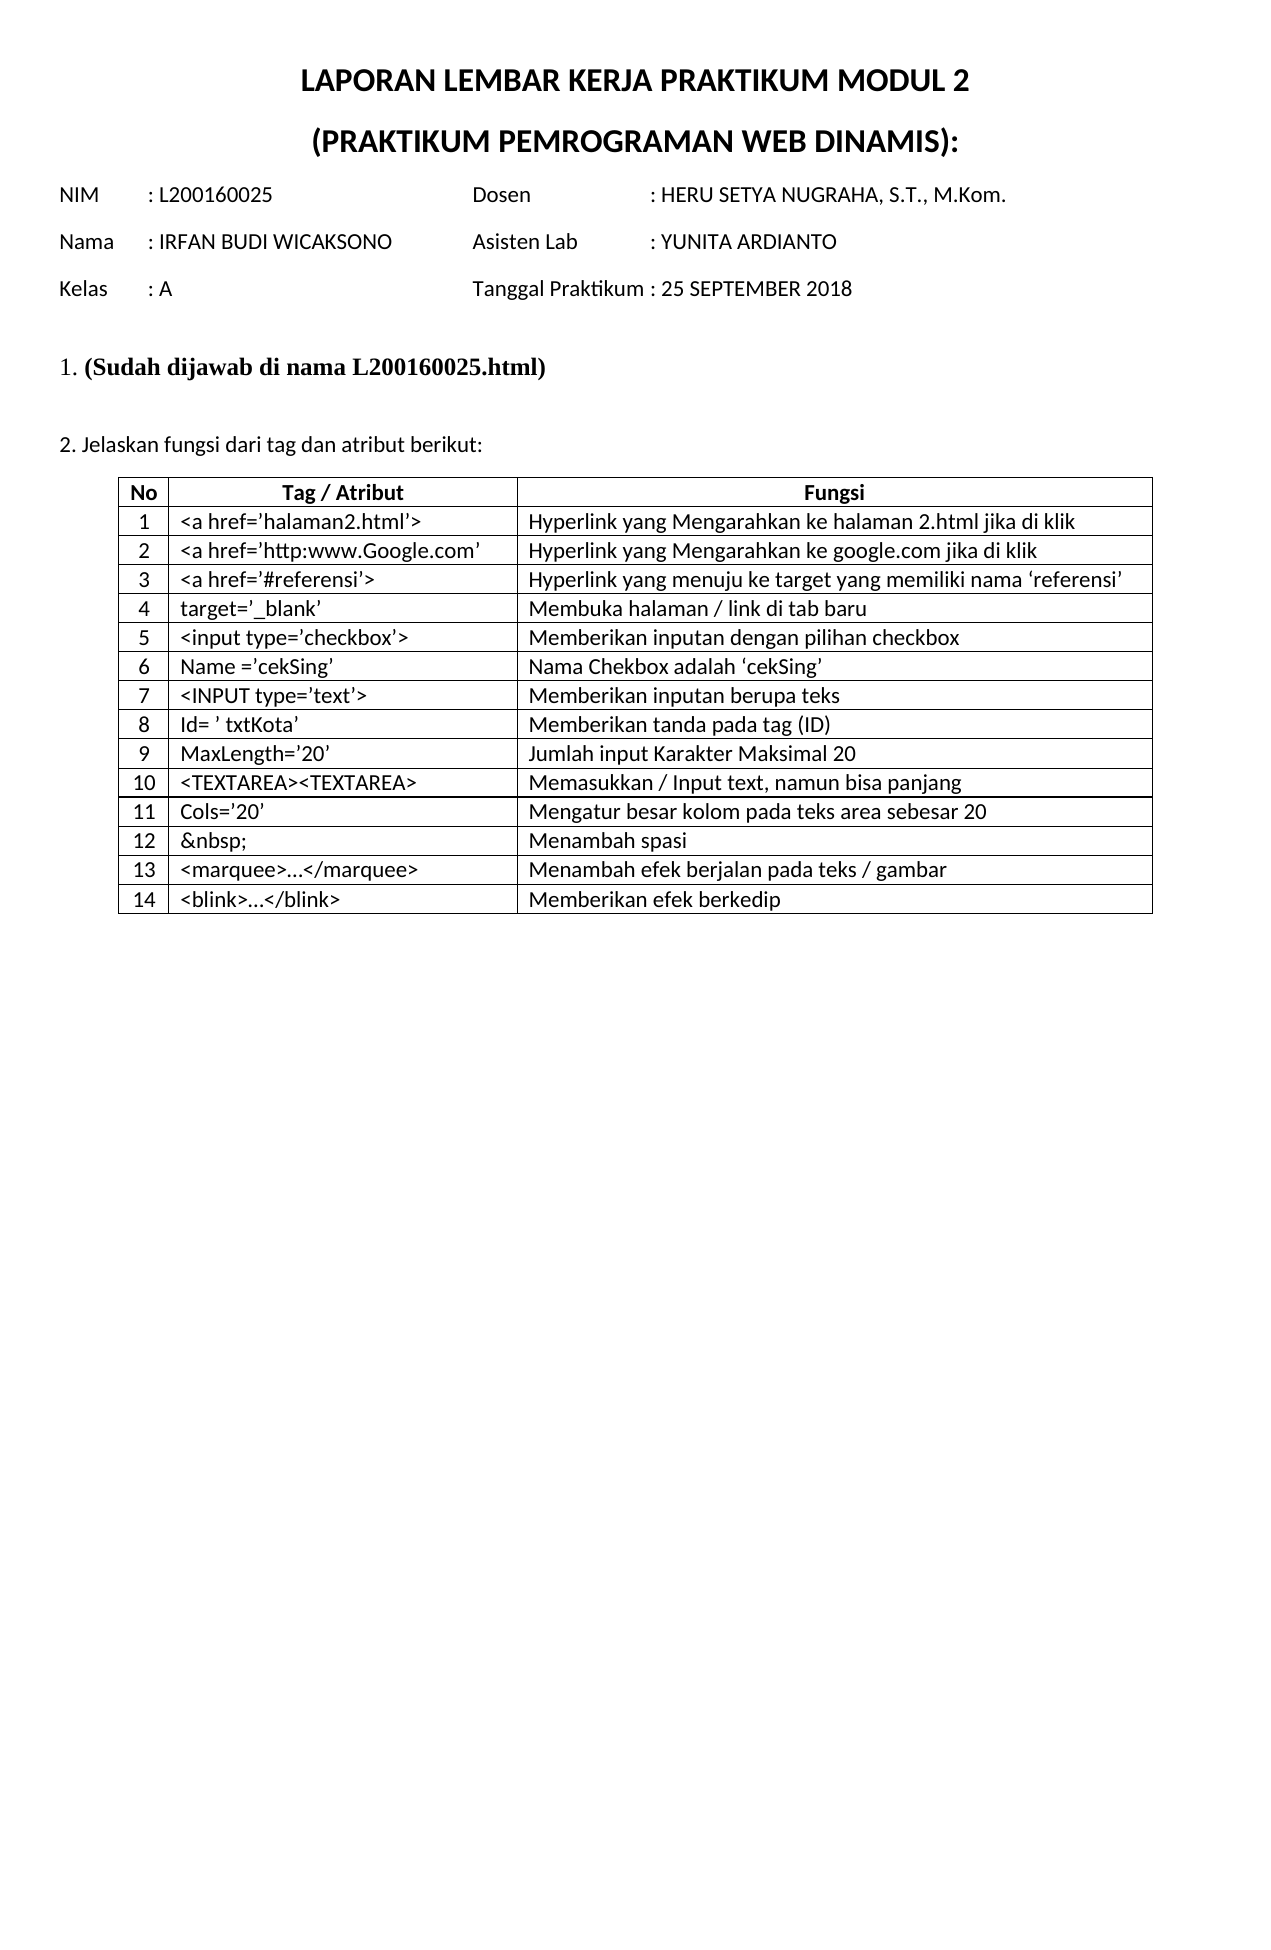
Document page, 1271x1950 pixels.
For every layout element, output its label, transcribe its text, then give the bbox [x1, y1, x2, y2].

table_cell 12 [119, 827, 168, 854]
table_cell Nama Chekbox adalah ‘cekSing’ [518, 652, 1152, 680]
table_cell Mengatur besar kolom pada teks area sebesar 20 [518, 798, 1152, 826]
table_cell 6 [119, 652, 168, 680]
table_cell 14 [119, 885, 168, 913]
table_header No [119, 478, 168, 506]
table_cell Id= ’ txtKota’ [169, 710, 517, 738]
text LAPORAN LEMBAR KERJA PRAKTIKUM MODUL 2 [59, 59, 1212, 100]
table_cell 10 [119, 769, 168, 796]
table_cell Menambah spasi [518, 827, 1152, 854]
table_cell <input type=’checkbox’> [169, 623, 517, 651]
table_cell Menambah efek berjalan pada teks / gambar [518, 856, 1152, 884]
table_cell Jumlah input Karakter Maksimal 20 [518, 739, 1152, 767]
table_cell Hyperlink yang Mengarahkan ke google.com jika di klik [518, 536, 1152, 564]
text 2. Jelaskan fungsi dari tag dan atribut berikut: [59, 430, 1212, 458]
table_cell Memberikan inputan berupa teks [518, 681, 1152, 709]
table_cell 7 [119, 681, 168, 709]
text 1. (Sudah dijawab di nama L200160025.html) [59, 352, 1212, 381]
table_cell &nbsp; [169, 827, 517, 854]
table_cell 5 [119, 623, 168, 651]
table_cell Memberikan inputan dengan pilihan checkbox [518, 623, 1152, 651]
table_cell 4 [119, 594, 168, 622]
table_cell Name =’cekSing’ [169, 652, 517, 680]
table_cell 3 [119, 565, 168, 593]
text (PRAKTIKUM PEMROGRAMAN WEB DINAMIS): [59, 120, 1212, 160]
table_cell 11 [119, 798, 168, 826]
table_cell Memberikan tanda pada tag (ID) [518, 710, 1152, 738]
table_cell 8 [119, 710, 168, 738]
table_cell <blink>…</blink> [169, 885, 517, 913]
table_cell Memasukkan / Input text, namun bisa panjang [518, 769, 1152, 796]
table_cell Memberikan efek berkedip [518, 885, 1152, 913]
table_cell <a href=’#referensi’> [169, 565, 517, 593]
table_cell <TEXTAREA><TEXTAREA> [169, 769, 517, 796]
table_cell target=’_blank’ [169, 594, 517, 622]
table_cell Membuka halaman / link di tab baru [518, 594, 1152, 622]
table_cell Cols=’20’ [169, 798, 517, 826]
text Nama : IRFAN BUDI WICAKSONO Asisten Lab : YUNITA ARDIANTO [59, 227, 1212, 255]
table_cell 1 [119, 507, 168, 535]
table_cell <INPUT type=’text’> [169, 681, 517, 709]
table_cell <a href=’http:www.Google.com’ [169, 536, 517, 564]
text Kelas : A Tanggal Praktikum : 25 SEPTEMBER 2018 [59, 274, 1212, 302]
table_cell 13 [119, 856, 168, 884]
table_header Fungsi [518, 478, 1152, 506]
table_header Tag / Atribut [169, 478, 517, 506]
table_cell 9 [119, 739, 168, 767]
table_cell Hyperlink yang menuju ke target yang memiliki nama ‘referensi’ [518, 565, 1152, 593]
table_cell 2 [119, 536, 168, 564]
table_cell <marquee>…</marquee> [169, 856, 517, 884]
text NIM : L200160025 Dosen : HERU SETYA NUGRAHA, S.T., M.Kom. [59, 180, 1212, 208]
table_cell <a href=’halaman2.html’> [169, 507, 517, 535]
table_cell Hyperlink yang Mengarahkan ke halaman 2.html jika di klik [518, 507, 1152, 535]
table_cell MaxLength=’20’ [169, 739, 517, 767]
